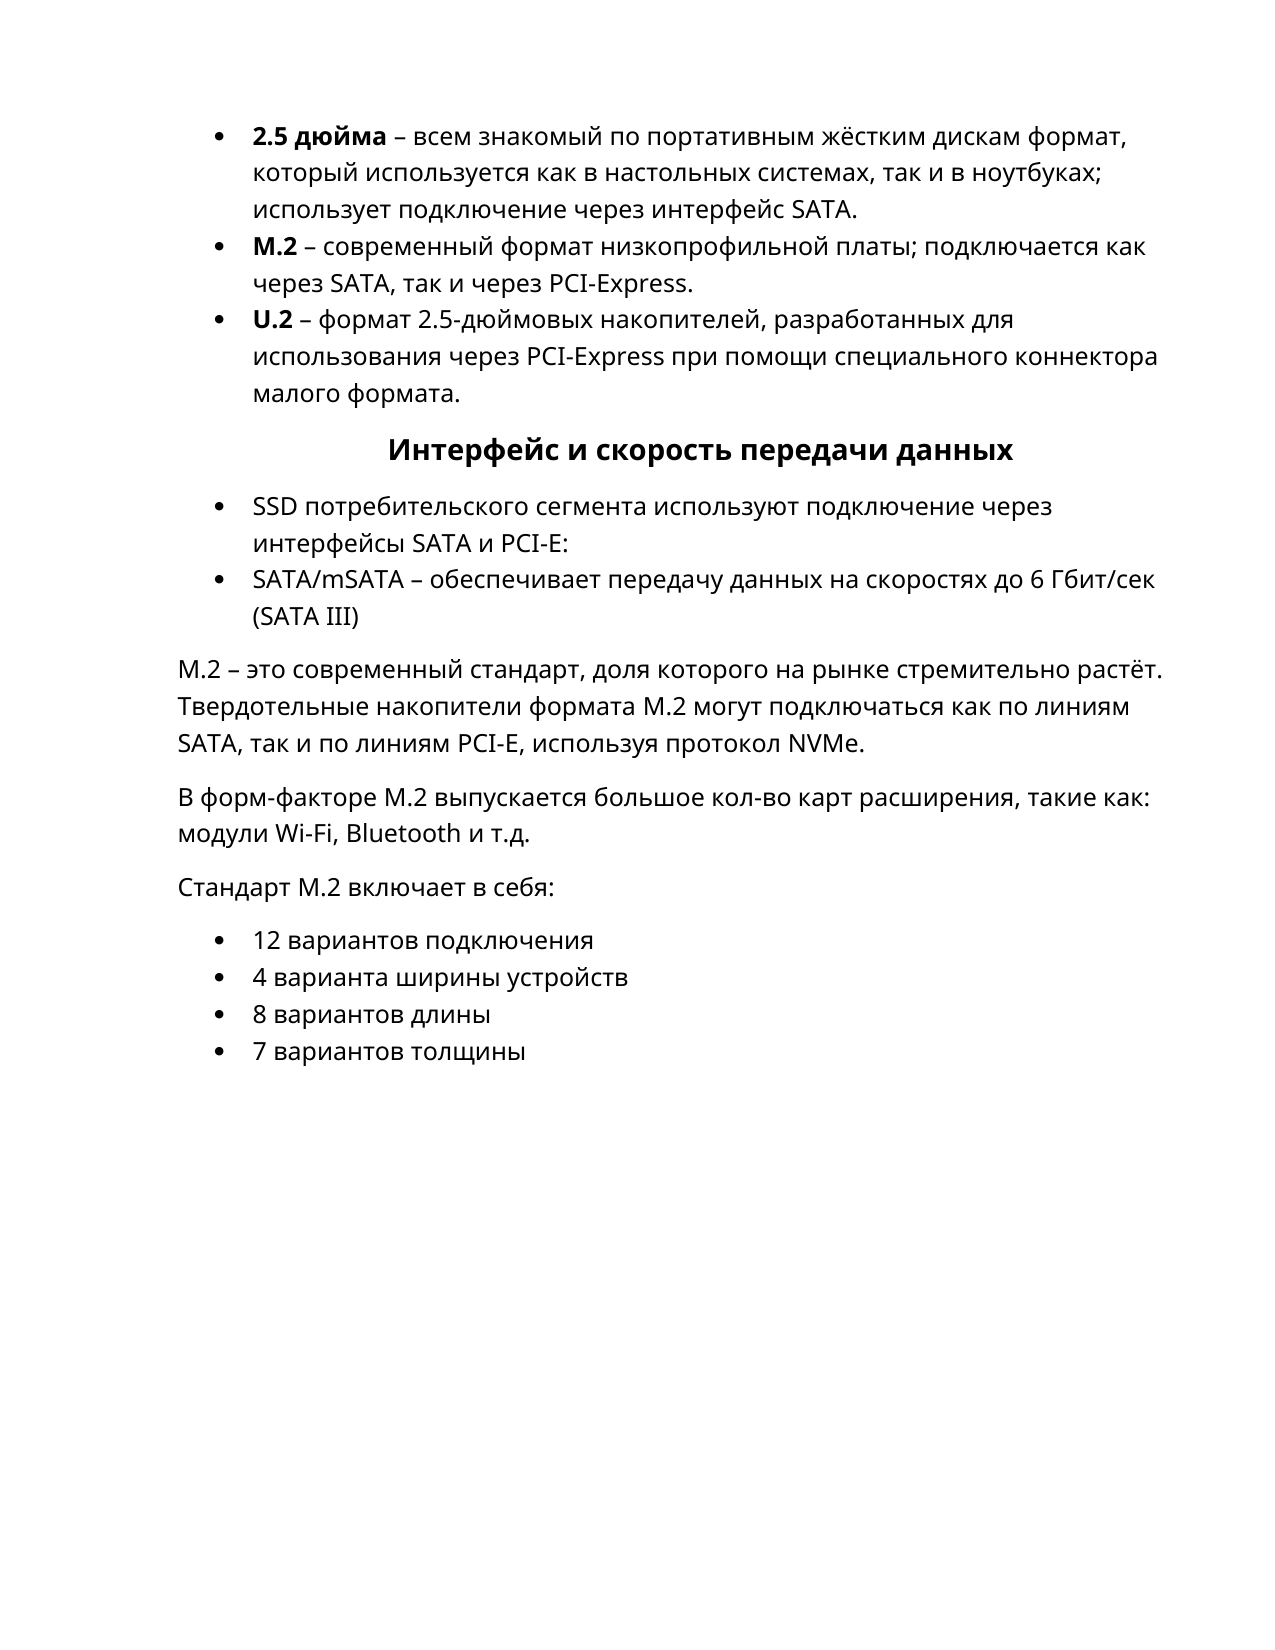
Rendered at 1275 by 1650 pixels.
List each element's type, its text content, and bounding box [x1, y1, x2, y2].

list 4 варианта ширины устройств [215, 959, 1186, 994]
list 2.5 дюйма – всем знакомый по портативным жёстким дискам формат, который используется как в настольных системах, так и в ноутбуках; использует подключение через интерфейс SATA. [215, 118, 1186, 226]
text Стандарт M.2 включает в себя: [177, 869, 1186, 903]
list SSD потребительского сегмента используют подключение через интерфейсы SATA и PCI-E: [215, 488, 1186, 559]
text Интерфейс и скорость передачи данных [215, 429, 1186, 469]
text В форм-факторе M.2 выпускается большое кол-во карт расширения, такие как: модули Wi-Fi, Bluetooth и т.д. [177, 779, 1186, 850]
list 12 вариантов подключения [215, 923, 1186, 957]
list 8 вариантов длины [215, 996, 1186, 1030]
list SATA/mSATA – обеспечивает передачу данных на скоростях до 6 Гбит/сек (SATA III) [215, 562, 1186, 633]
list 7 вариантов толщины [215, 1033, 1186, 1067]
list M.2 – современный формат низкопрофильной платы; подключается как через SATA, так и через PCI-Express. [215, 228, 1186, 299]
text M.2 – это современный стандарт, доля которого на рынке стремительно растёт. Твердотельные накопители формата M.2 могут подключаться как по линиям SATA, так и по линиям PCI-E, используя протокол NVMe. [177, 652, 1186, 760]
list U.2 – формат 2.5-дюймовых накопителей, разработанных для использования через PCI-Express при помощи специального коннектора малого формата. [215, 302, 1186, 409]
